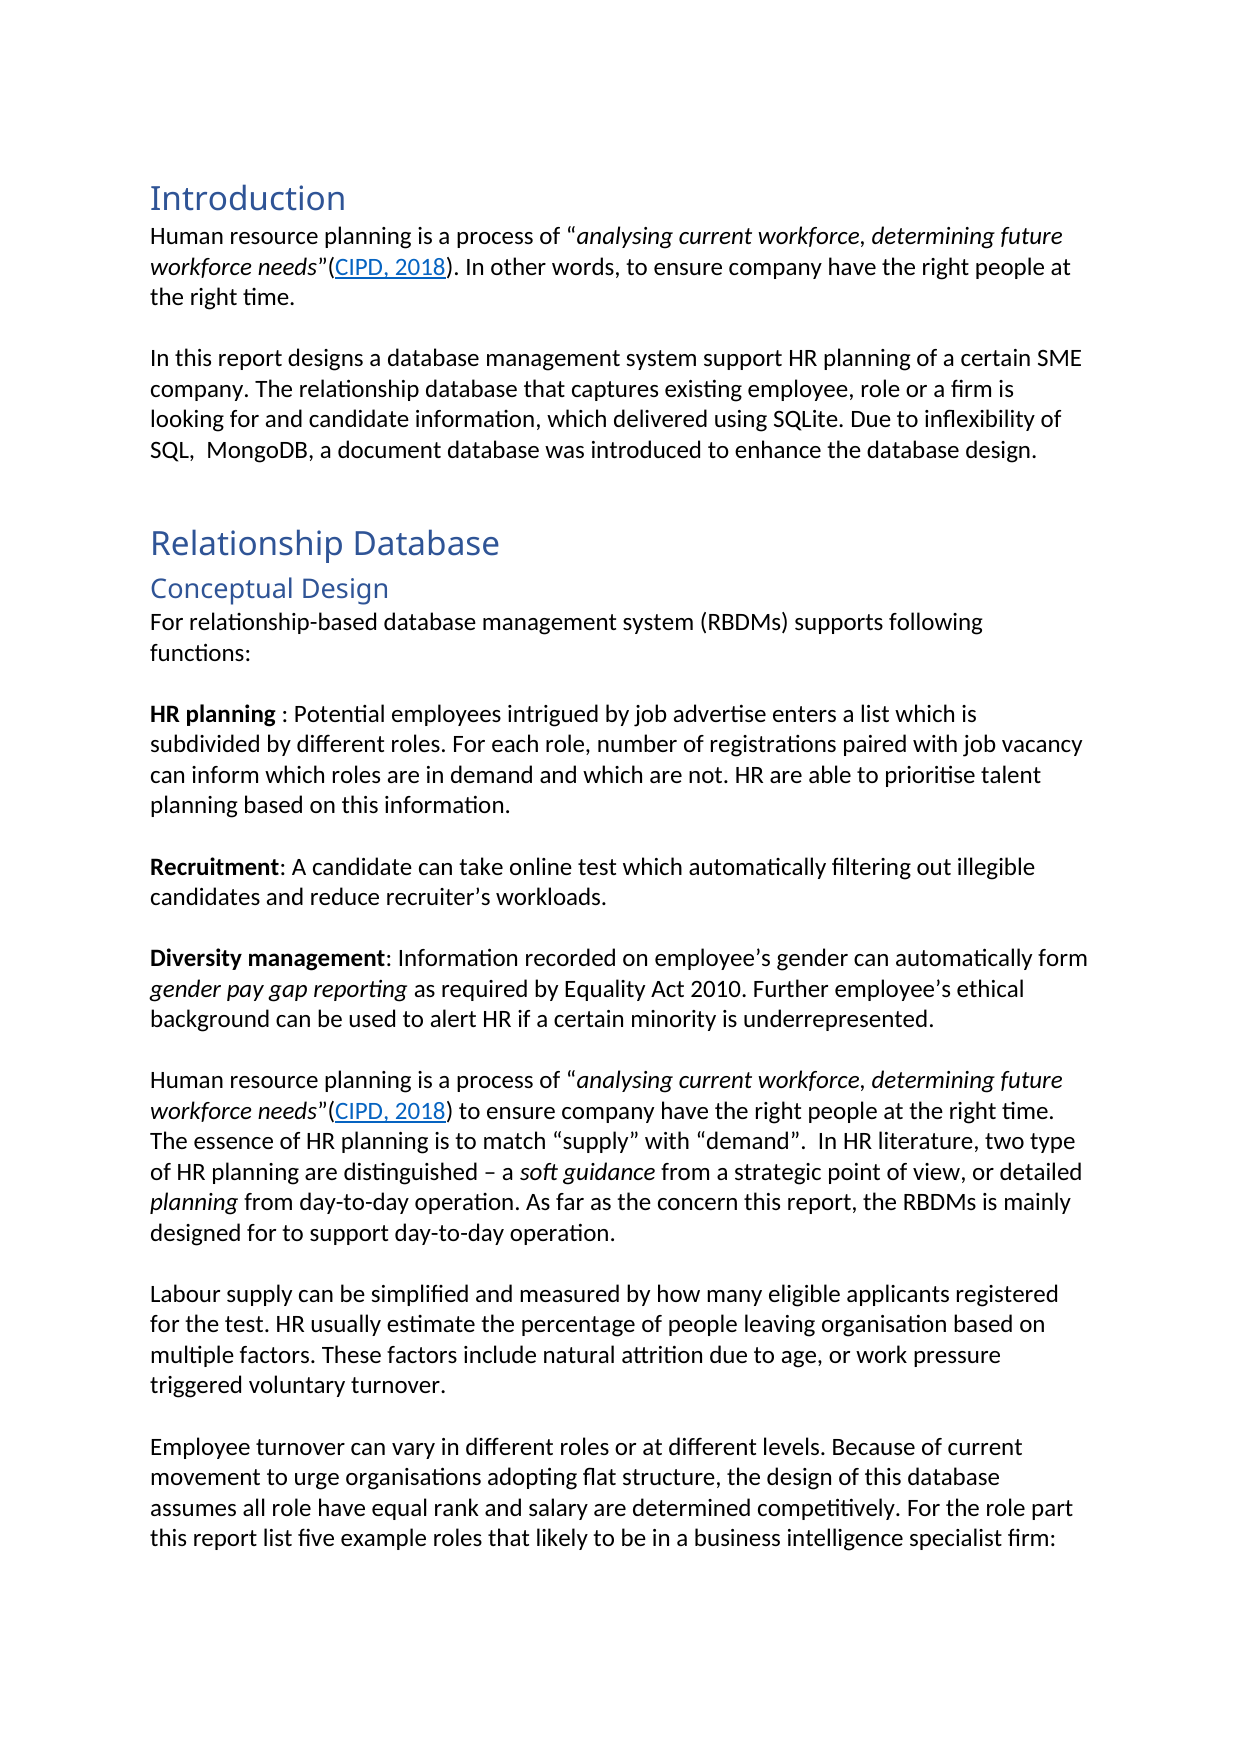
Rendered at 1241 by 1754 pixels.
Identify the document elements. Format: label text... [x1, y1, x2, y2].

text The essence of HR planning is to match “supply” with “demand”. In HR literature, two type of HR planning are distinguished – a soft guidance from a strategic point of view, or detailed planning from day-to-day operation. As far as the concern this report, the RBDMs is mainly designed for to support day-to-day operation. [150, 1125, 1090, 1247]
subtitle Introduction [150, 175, 1090, 220]
text Human resource planning is a process of “analysing current workforce, determining future workforce needs”(CIPD, 2018). In other words, to ensure company have the right people at the right time. [150, 220, 1090, 312]
text In this report designs a database management system support HR planning of a certain SME company. The relationship database that captures existing employee, role or a firm is looking for and candidate information, which delivered using SQLite. Due to inflexibility of SQL, MongoDB, a document database was introduced to enhance the database design. [150, 342, 1090, 464]
text Labour supply can be simplified and measured by how many eligible applicants registered for the test. HR usually estimate the percentage of people leaving organisation based on multiple factors. These factors include natural attrition due to age, or work pressure triggered voluntary turnover. [150, 1278, 1090, 1400]
text Human resource planning is a process of “analysing current workforce, determining future workforce needs”(CIPD, 2018) to ensure company have the right people at the right time. [150, 1064, 1090, 1125]
subtitle Relationship Database [150, 520, 1090, 566]
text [150, 1431, 1090, 1553]
text For relationship-based database management system (RBDMs) supports following functions: [150, 607, 1090, 668]
text Diversity management: Information recorded on employee’s gender can automatically form gender pay gap reporting as required by Equality Act 2010. Further employee’s ethical background can be used to alert HR if a certain minority is underrepresented. [150, 942, 1090, 1034]
text HR planning : Potential employees intrigued by job advertise enters a list which is subdivided by different roles. For each role, number of registrations paired with job vacancy can inform which roles are in demand and which are not. HR are able to prioritise talent planning based on this information. [150, 698, 1090, 820]
subtitle Conceptual Design [150, 570, 1090, 607]
text Recruitment: A candidate can take online test which automatically filtering out illegible candidates and reduce recruiter’s workloads. [150, 851, 1090, 912]
